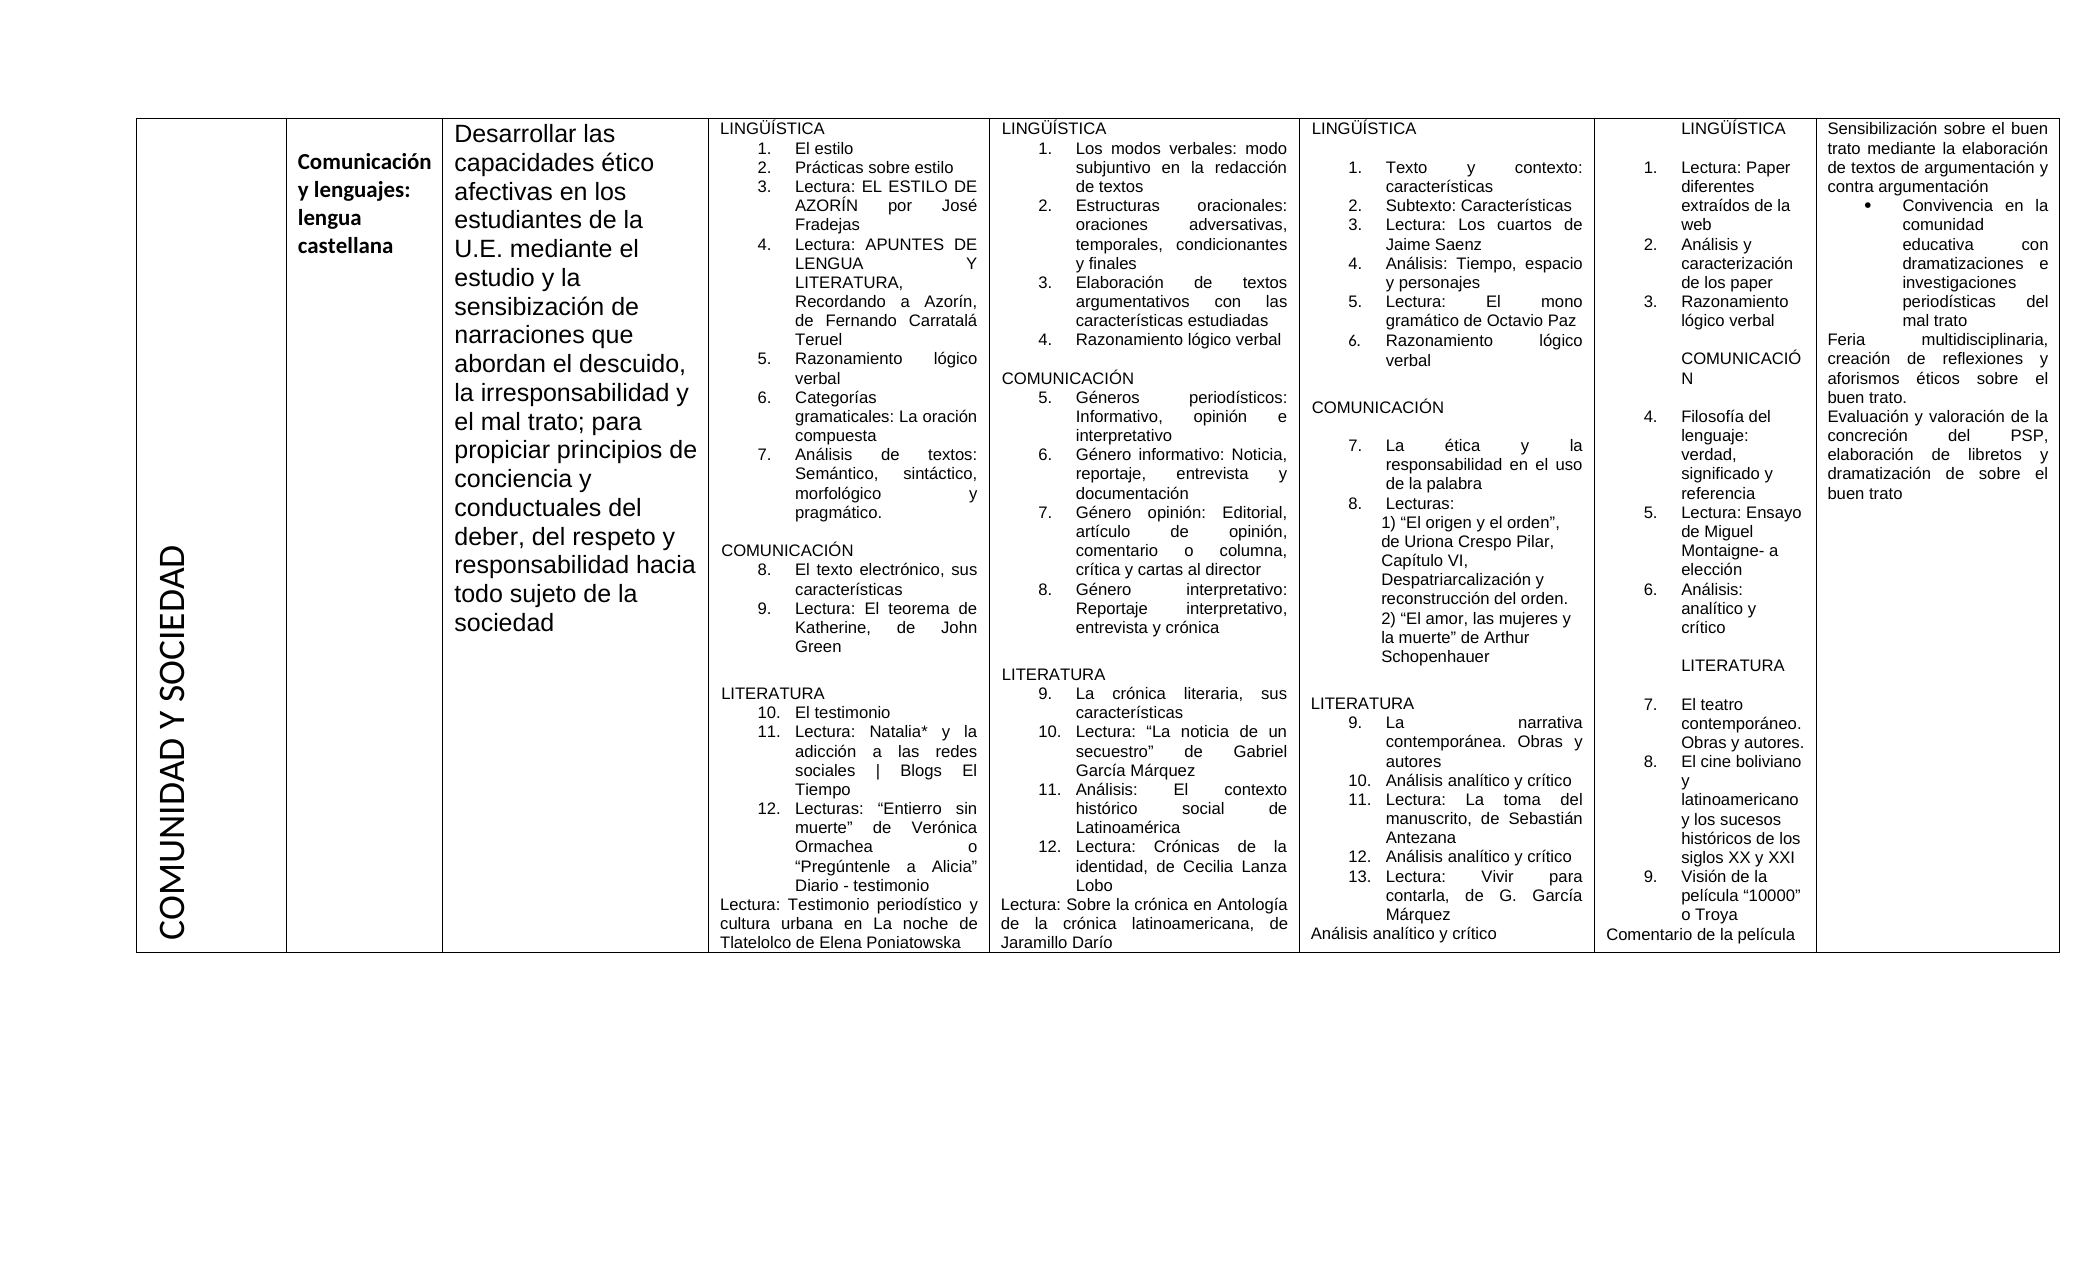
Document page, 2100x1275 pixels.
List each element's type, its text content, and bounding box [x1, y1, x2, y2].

table_cell Sensibilización sobre el buen trato mediante la elaboración de textos de argumentación y contra argumentación Convivencia en la comunidad educativa con dramatizaciones e investigaciones periodísticas del mal trato Feria multidisciplinaria, creación de reflexiones y aforismos éticos sobre el buen trato. Evaluación y valoración de la concreción del PSP, elaboración de libretos y dramatización de sobre el buen trato [1817, 119, 2059, 952]
table_cell LINGÜÍSTICA El estilo Prácticas sobre estilo Lectura: EL ESTILO DE AZORÍN por José Fradejas Lectura: APUNTES DE LENGUA Y LITERATURA, Recordando a Azorín, de Fernando Carratalá Teruel Razonamiento lógico verbal Categorías gramaticales: La oración compuesta Análisis de textos: Semántico, sintáctico, morfológico y pragmático. COMUNICACIÓN El texto electrónico, sus características Lectura: El teorema de Katherine, de John Green LITERATURA El testimonio Lectura: Natalia* y la adicción a las redes sociales | Blogs El Tiempo Lecturas: “Entierro sin muerte” de Verónica Ormachea o “Pregúntenle a Alicia” Diario - testimonio Lectura: Testimonio periodístico y cultura urbana en La noche de Tlatelolco de Elena Poniatowska [709, 119, 989, 952]
table_cell LINGÜÍSTICA Lectura: Paper diferentes extraídos de la web Análisis y caracterización de los paper Razonamiento lógico verbal COMUNICACIÓN Filosofía del lenguaje: verdad, significado y referencia Lectura: Ensayo de Miguel Montaigne- a elección Análisis: analítico y crítico LITERATURA El teatro contemporáneo. Obras y autores. El cine boliviano y latinoamericano y los sucesos históricos de los siglos XX y XXI Visión de la película “10000” o Troya Comentario de la película [1595, 119, 1816, 952]
table_cell Comunicación y lenguajes: lengua castellana [287, 119, 442, 952]
table_cell LINGÜÍSTICA Texto y contexto: características Subtexto: Características Lectura: Los cuartos de Jaime Saenz Análisis: Tiempo, espacio y personajes Lectura: El mono gramático de Octavio Paz Razonamiento lógico verbal COMUNICACIÓN La ética y la responsabilidad en el uso de la palabra Lecturas: 1) “El origen y el orden”, de Uriona Crespo Pilar, Capítulo VI, Despatriarcalización y reconstrucción del orden. 2) “El amor, las mujeres y la muerte” de Arthur Schopenhauer LITERATURA La narrativa contemporánea. Obras y autores Análisis analítico y crítico Lectura: La toma del manuscrito, de Sebastián Antezana Análisis analítico y crítico Lectura: Vivir para contarla, de G. García Márquez Análisis analítico y crítico [1300, 119, 1594, 952]
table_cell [137, 119, 286, 952]
table_cell LINGÜÍSTICA Los modos verbales: modo subjuntivo en la redacción de textos Estructuras oracionales: oraciones adversativas, temporales, condicionantes y finales Elaboración de textos argumentativos con las características estudiadas Razonamiento lógico verbal COMUNICACIÓN Géneros periodísticos: Informativo, opinión e interpretativo Género informativo: Noticia, reportaje, entrevista y documentación Género opinión: Editorial, artículo de opinión, comentario o columna, crítica y cartas al director Género interpretativo: Reportaje interpretativo, entrevista y crónica LITERATURA La crónica literaria, sus características Lectura: “La noticia de un secuestro” de Gabriel García Márquez Análisis: El contexto histórico social de Latinoamérica Lectura: Crónicas de la identidad, de Cecilia Lanza Lobo Lectura: Sobre la crónica en Antología de la crónica latinoamericana, de Jaramillo Darío [990, 119, 1299, 952]
table_cell Desarrollar las capacidades ético afectivas en los estudiantes de la U.E. mediante el estudio y la sensibización de narraciones que abordan el descuido, la irresponsabilidad y el mal trato; para propiciar principios de conciencia y conductuales del deber, del respeto y responsabilidad hacia todo sujeto de la sociedad [443, 119, 708, 952]
